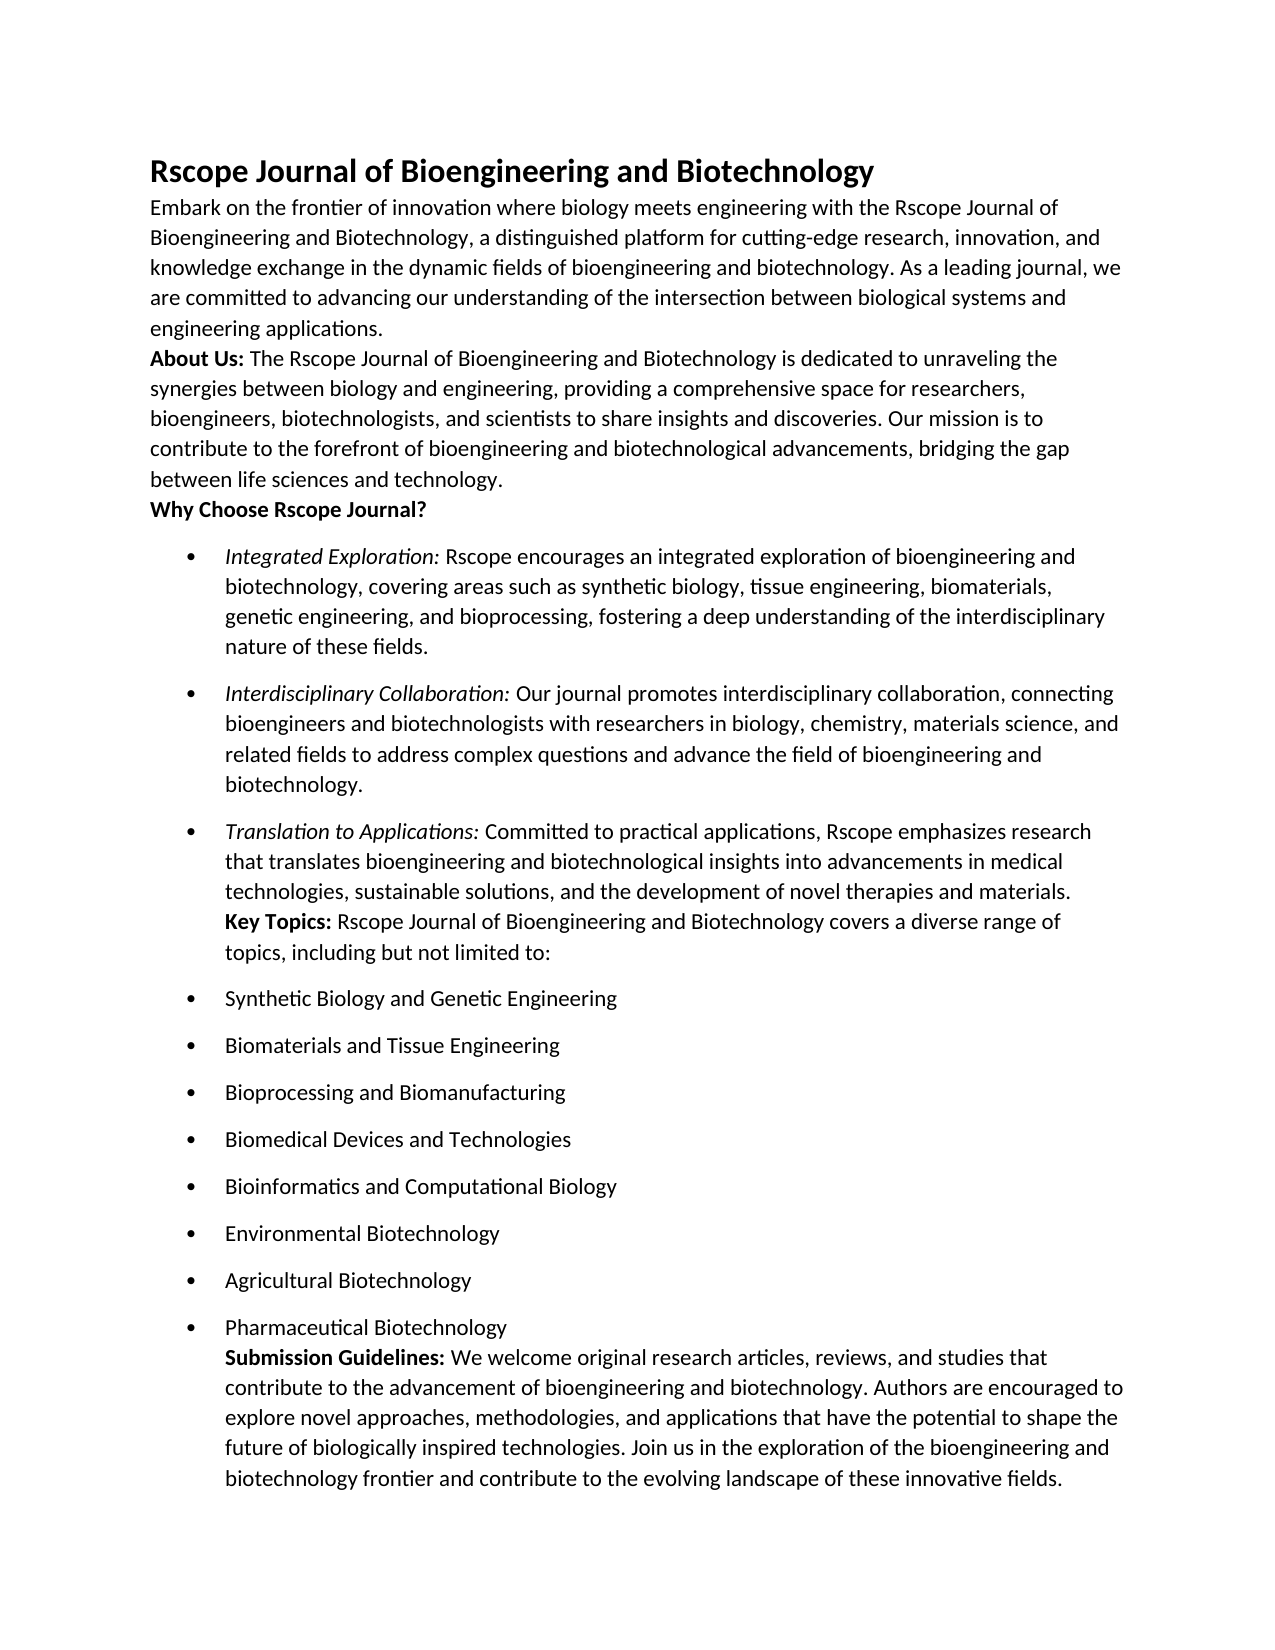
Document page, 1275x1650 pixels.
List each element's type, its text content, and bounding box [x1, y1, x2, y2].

list Interdisciplinary Collaboration: Our journal promotes interdisciplinary collaboration, connecting bioengineers and biotechnologists with researchers in biology, chemistry, materials science, and related fields to address complex questions and advance the field of bioengineering and biotechnology. [187, 679, 1125, 798]
list Integrated Exploration: Rscope encourages an integrated exploration of bioengineering and biotechnology, covering areas such as synthetic biology, tissue engineering, biomaterials, genetic engineering, and bioprocessing, fostering a deep understanding of the interdisciplinary nature of these fields. [187, 542, 1125, 661]
list Environmental Biotechnology [187, 1219, 1125, 1247]
list Agricultural Biotechnology [187, 1266, 1125, 1294]
list Biomedical Devices and Technologies [187, 1125, 1125, 1153]
list Pharmaceutical Biotechnology Submission Guidelines: We welcome original research articles, reviews, and studies that contribute to the advancement of bioengineering and biotechnology. Authors are encouraged to explore novel approaches, methodologies, and applications that have the potential to shape the future of biologically inspired technologies. Join us in the exploration of the bioengineering and biotechnology frontier and contribute to the evolving landscape of these innovative fields. [187, 1313, 1125, 1492]
list Bioprocessing and Biomanufacturing [187, 1078, 1125, 1106]
text Rscope Journal of Bioengineering and Biotechnology Embark on the frontier of innovation where biology meets engineering with the Rscope Journal of Bioengineering and Biotechnology, a distinguished platform for cutting-edge research, innovation, and knowledge exchange in the dynamic fields of bioengineering and biotechnology. As a leading journal, we are committed to advancing our understanding of the intersection between biological systems and engineering applications. About Us: The Rscope Journal of Bioengineering and Biotechnology is dedicated to unraveling the synergies between biology and engineering, providing a comprehensive space for researchers, bioengineers, biotechnologists, and scientists to share insights and discoveries. Our mission is to contribute to the forefront of bioengineering and biotechnological advancements, bridging the gap between life sciences and technology. Why Choose Rscope Journal? [150, 150, 1125, 523]
list Translation to Applications: Committed to practical applications, Rscope emphasizes research that translates bioengineering and biotechnological insights into advancements in medical technologies, sustainable solutions, and the development of novel therapies and materials. Key Topics: Rscope Journal of Bioengineering and Biotechnology covers a diverse range of topics, including but not limited to: [187, 817, 1125, 966]
list Biomaterials and Tissue Engineering [187, 1031, 1125, 1059]
list Bioinformatics and Computational Biology [187, 1172, 1125, 1200]
list Synthetic Biology and Genetic Engineering [187, 984, 1125, 1013]
